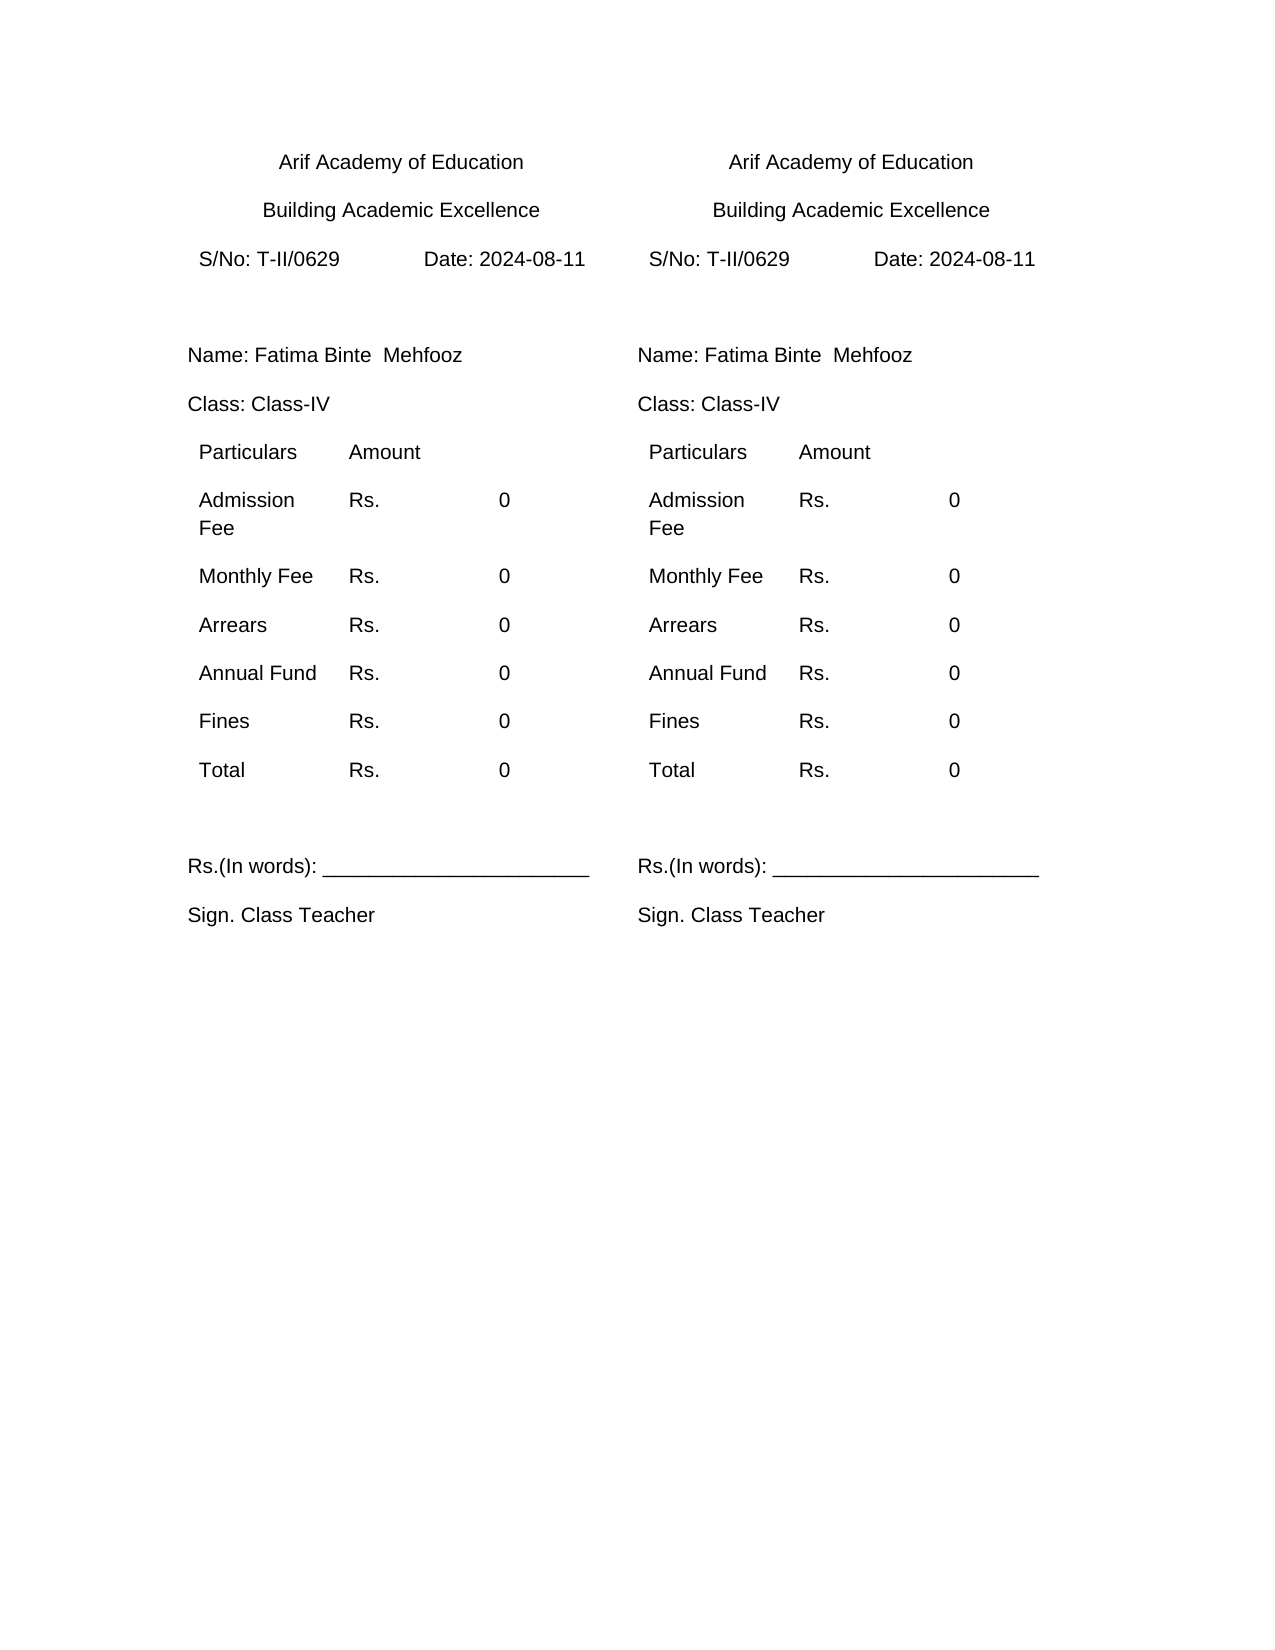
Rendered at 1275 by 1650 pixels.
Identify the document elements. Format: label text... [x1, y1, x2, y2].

table_header Arif Academy of Education Building Academic Excellence Name: Fatima Binte Mehfooz Class: Class-IV Rs.(In words): _______________________ Sign. Class Teacher [176, 150, 626, 951]
table_header Arif Academy of Education Building Academic Excellence Name: Fatima Binte Mehfooz Class: Class-IV Rs.(In words): _______________________ Sign. Class Teacher [626, 150, 1076, 951]
